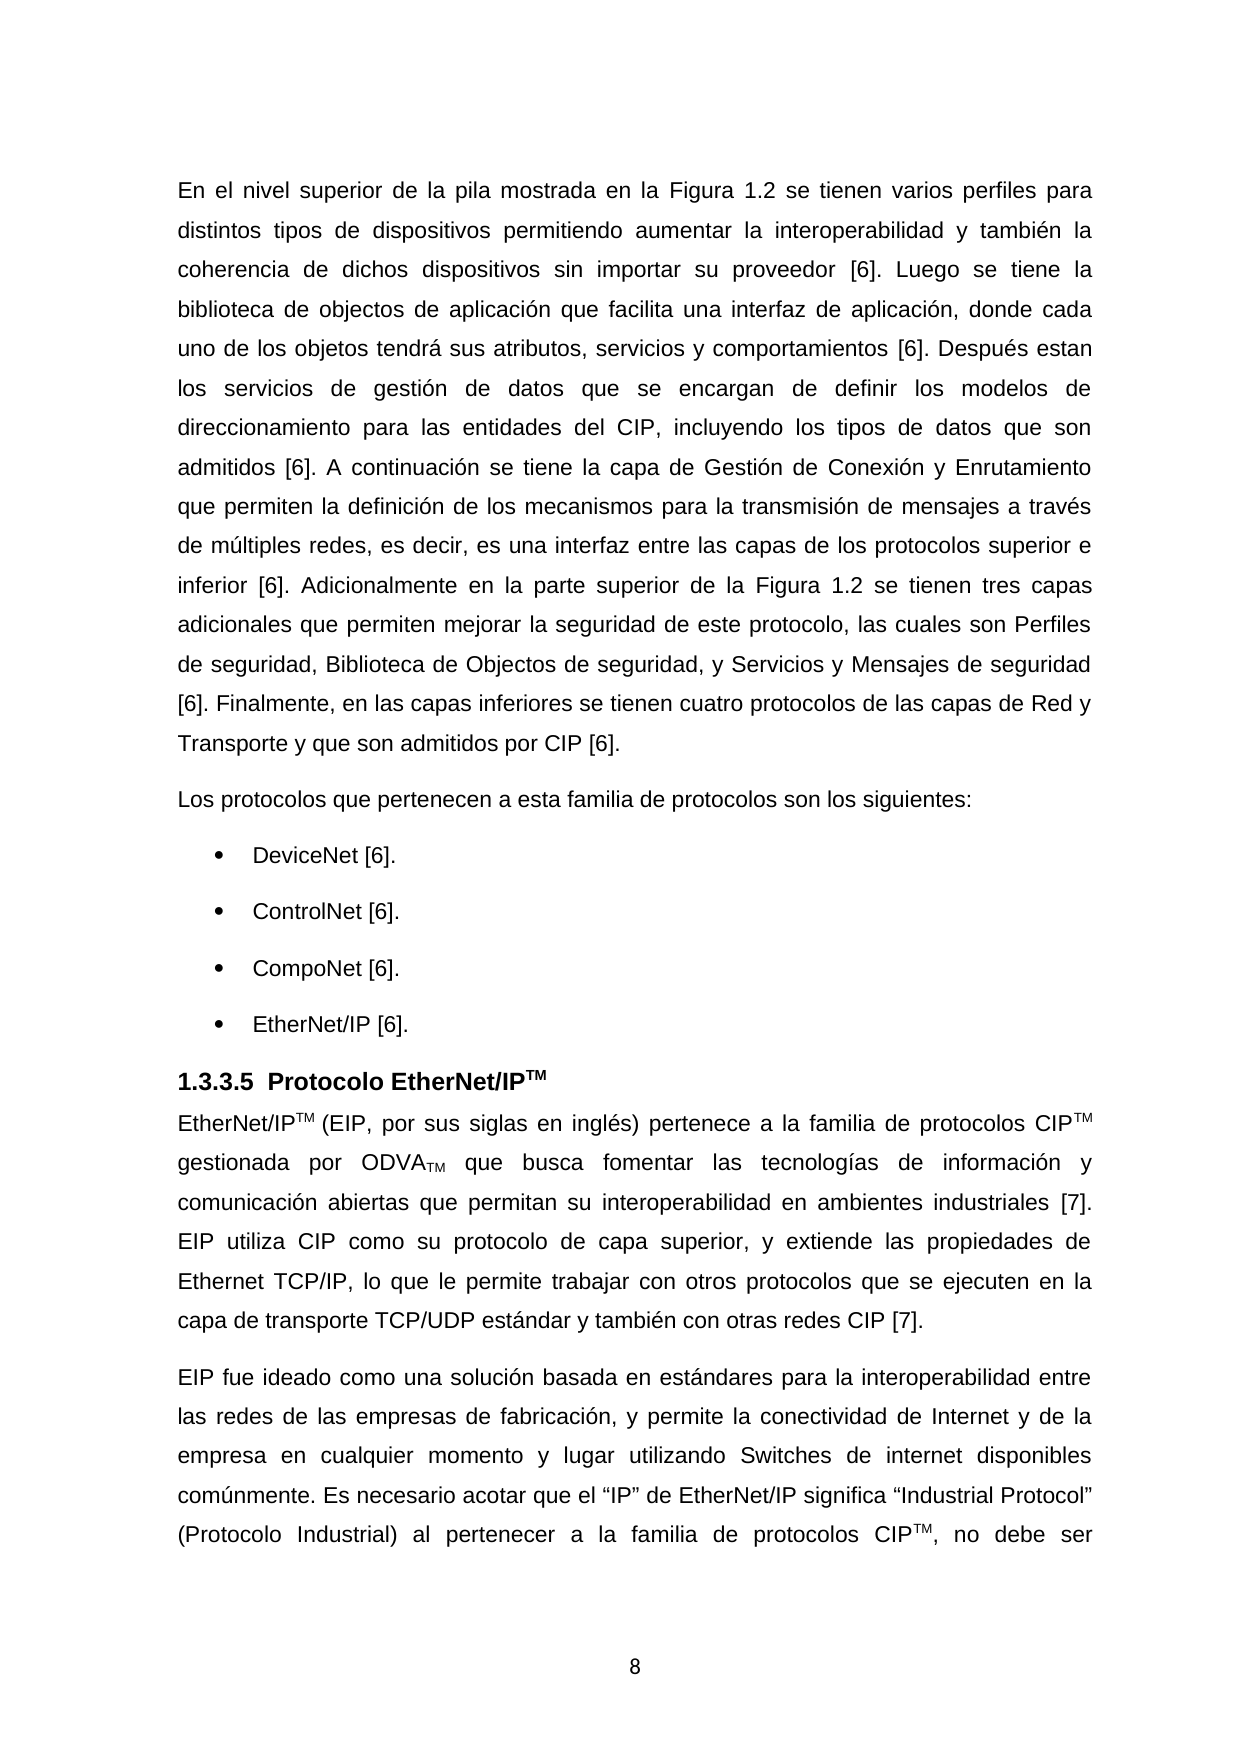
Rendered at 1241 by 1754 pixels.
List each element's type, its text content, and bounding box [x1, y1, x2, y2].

text Los protocolos que pertenecen a esta familia de protocolos son los siguientes: [177, 786, 1092, 812]
list DeviceNet [6]. [215, 842, 1092, 868]
text Protocolo EtherNet/IPTM [177, 1067, 1092, 1096]
list EtherNet/IP [6]. [215, 1011, 1092, 1037]
list CompoNet [6]. [215, 954, 1092, 981]
text En el nivel superior de la pila mostrada en la Figura 1.2 se tienen varios perfiles para distintos tipos de dispositivos permitiendo aumentar la interoperabilidad y también la coherencia de dichos dispositivos sin importar su proveedor [6]. Luego se tiene la biblioteca de objectos de aplicación que facilita una interfaz de aplicación, donde cada uno de los objetos tendrá sus atributos, servicios y comportamientos [6]. Después estan los servicios de gestión de datos que se encargan de definir los modelos de direccionamiento para las entidades del CIP, incluyendo los tipos de datos que son admitidos [6]. A continuación se tiene la capa de Gestión de Conexión y Enrutamiento que permiten la definición de los mecanismos para la transmisión de mensajes a través de múltiples redes, es decir, es una interfaz entre las capas de los protocolos superior e inferior [6]. Adicionalmente en la parte superior de la Figura 1.2 se tienen tres capas adicionales que permiten mejorar la seguridad de este protocolo, las cuales son Perfiles de seguridad, Biblioteca de Objectos de seguridad, y Servicios y Mensajes de seguridad [6]. Finalmente, en las capas inferiores se tienen cuatro protocolos de las capas de Red y Transporte y que son admitidos por CIP [6]. [177, 177, 1092, 756]
text EtherNet/IPTM (EIP, por sus siglas en inglés) pertenece a la familia de protocolos CIPTM gestionada por ODVATM que busca fomentar las tecnologías de información y comunicación abiertas que permitan su interoperabilidad en ambientes industriales [7]. EIP utiliza CIP como su protocolo de capa superior, y extiende las propiedades de Ethernet TCP/IP, lo que le permite trabajar con otros protocolos que se ejecuten en la capa de transporte TCP/UDP estándar y también con otras redes CIP [7]. [177, 1110, 1092, 1334]
list ControlNet [6]. [215, 898, 1092, 925]
